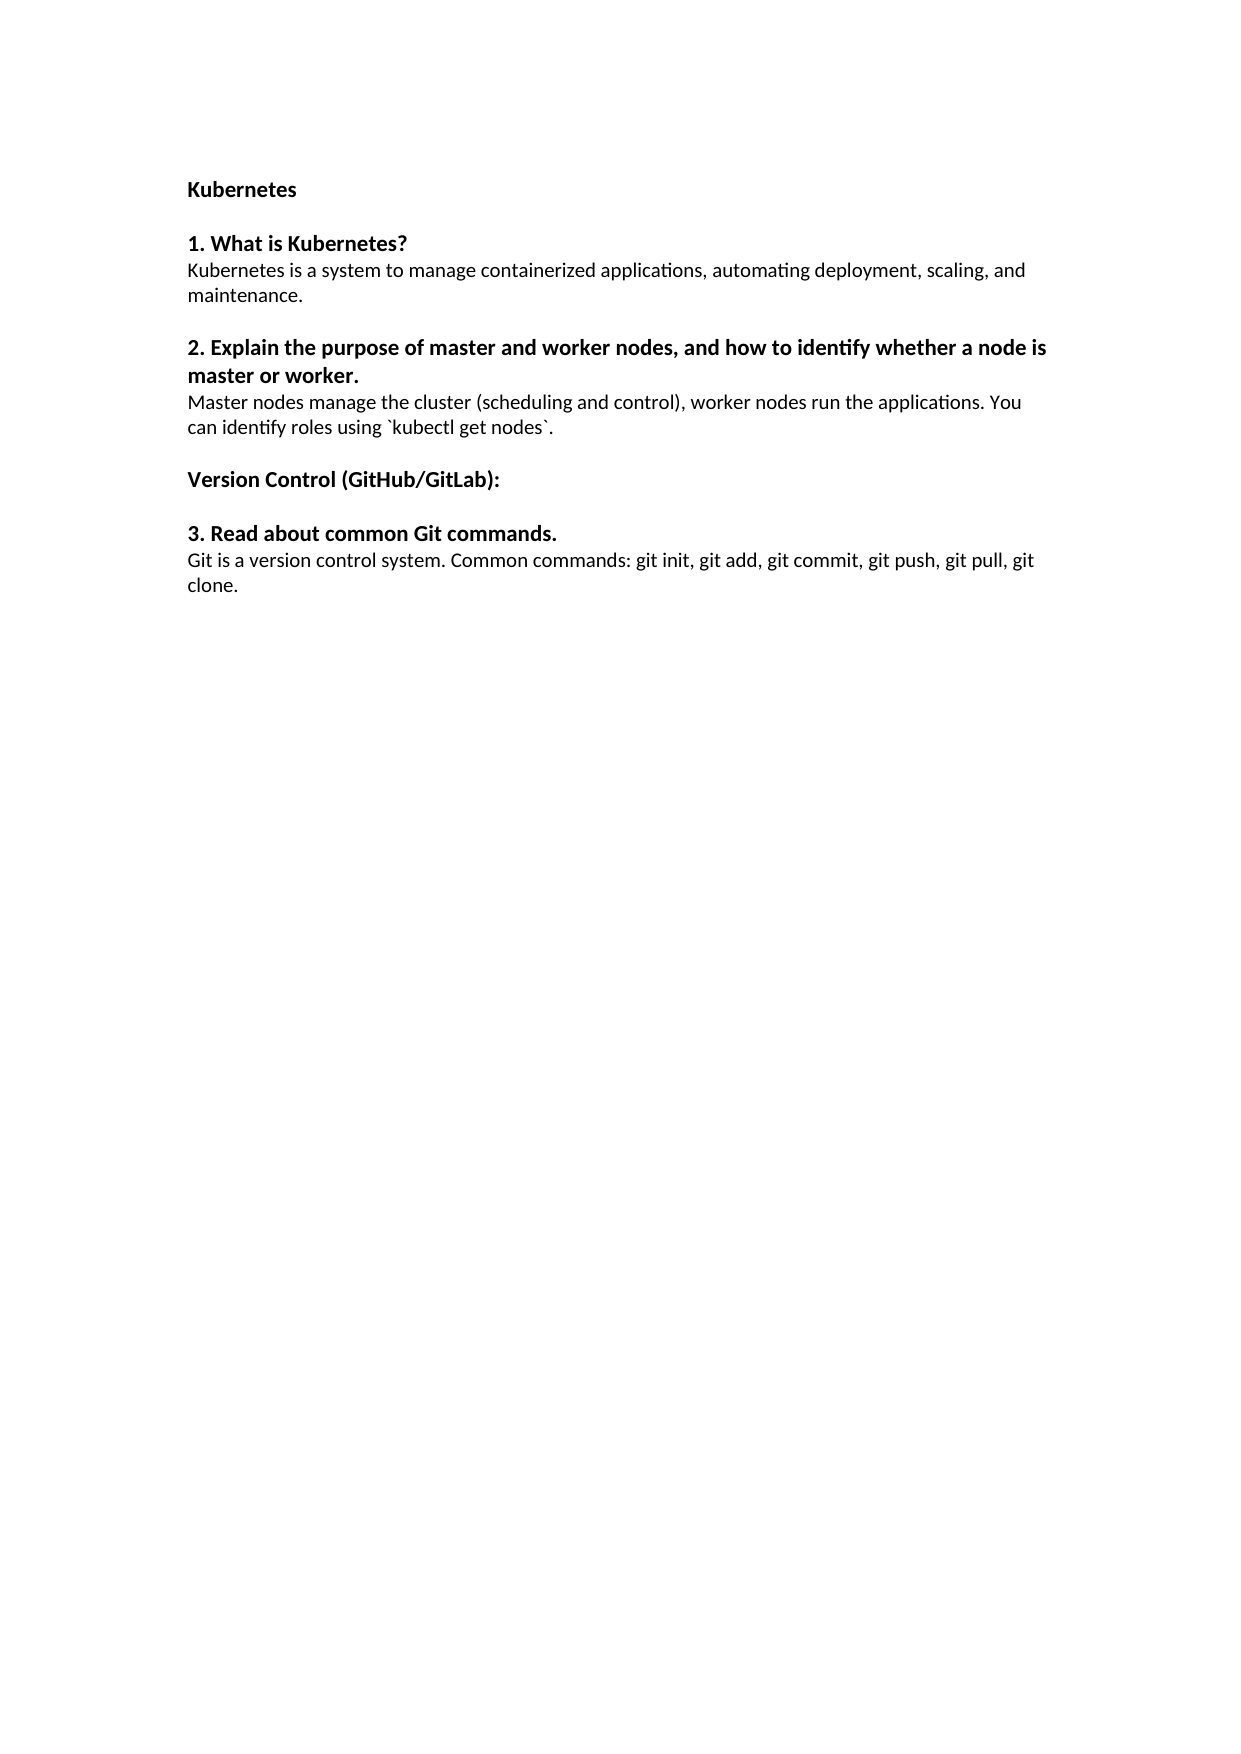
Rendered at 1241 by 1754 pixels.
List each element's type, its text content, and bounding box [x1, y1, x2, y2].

text Git is a version control system. Common commands: git init, git add, git commit, git push, git pull, git clone. [187, 547, 1053, 598]
text 1. What is Kubernetes? [187, 229, 1053, 257]
text Kubernetes [187, 175, 1053, 203]
text Kubernetes is a system to manage containerized applications, automating deployment, scaling, and maintenance. [187, 257, 1053, 308]
text 3. Read about common Git commands. [187, 519, 1053, 547]
text Version Control (GitHub/GitLab): [187, 465, 1053, 493]
text Master nodes manage the cluster (scheduling and control), worker nodes run the applications. You can identify roles using `kubectl get nodes`. [187, 389, 1053, 440]
text 2. Explain the purpose of master and worker nodes, and how to identify whether a node is master or worker. [187, 333, 1053, 389]
